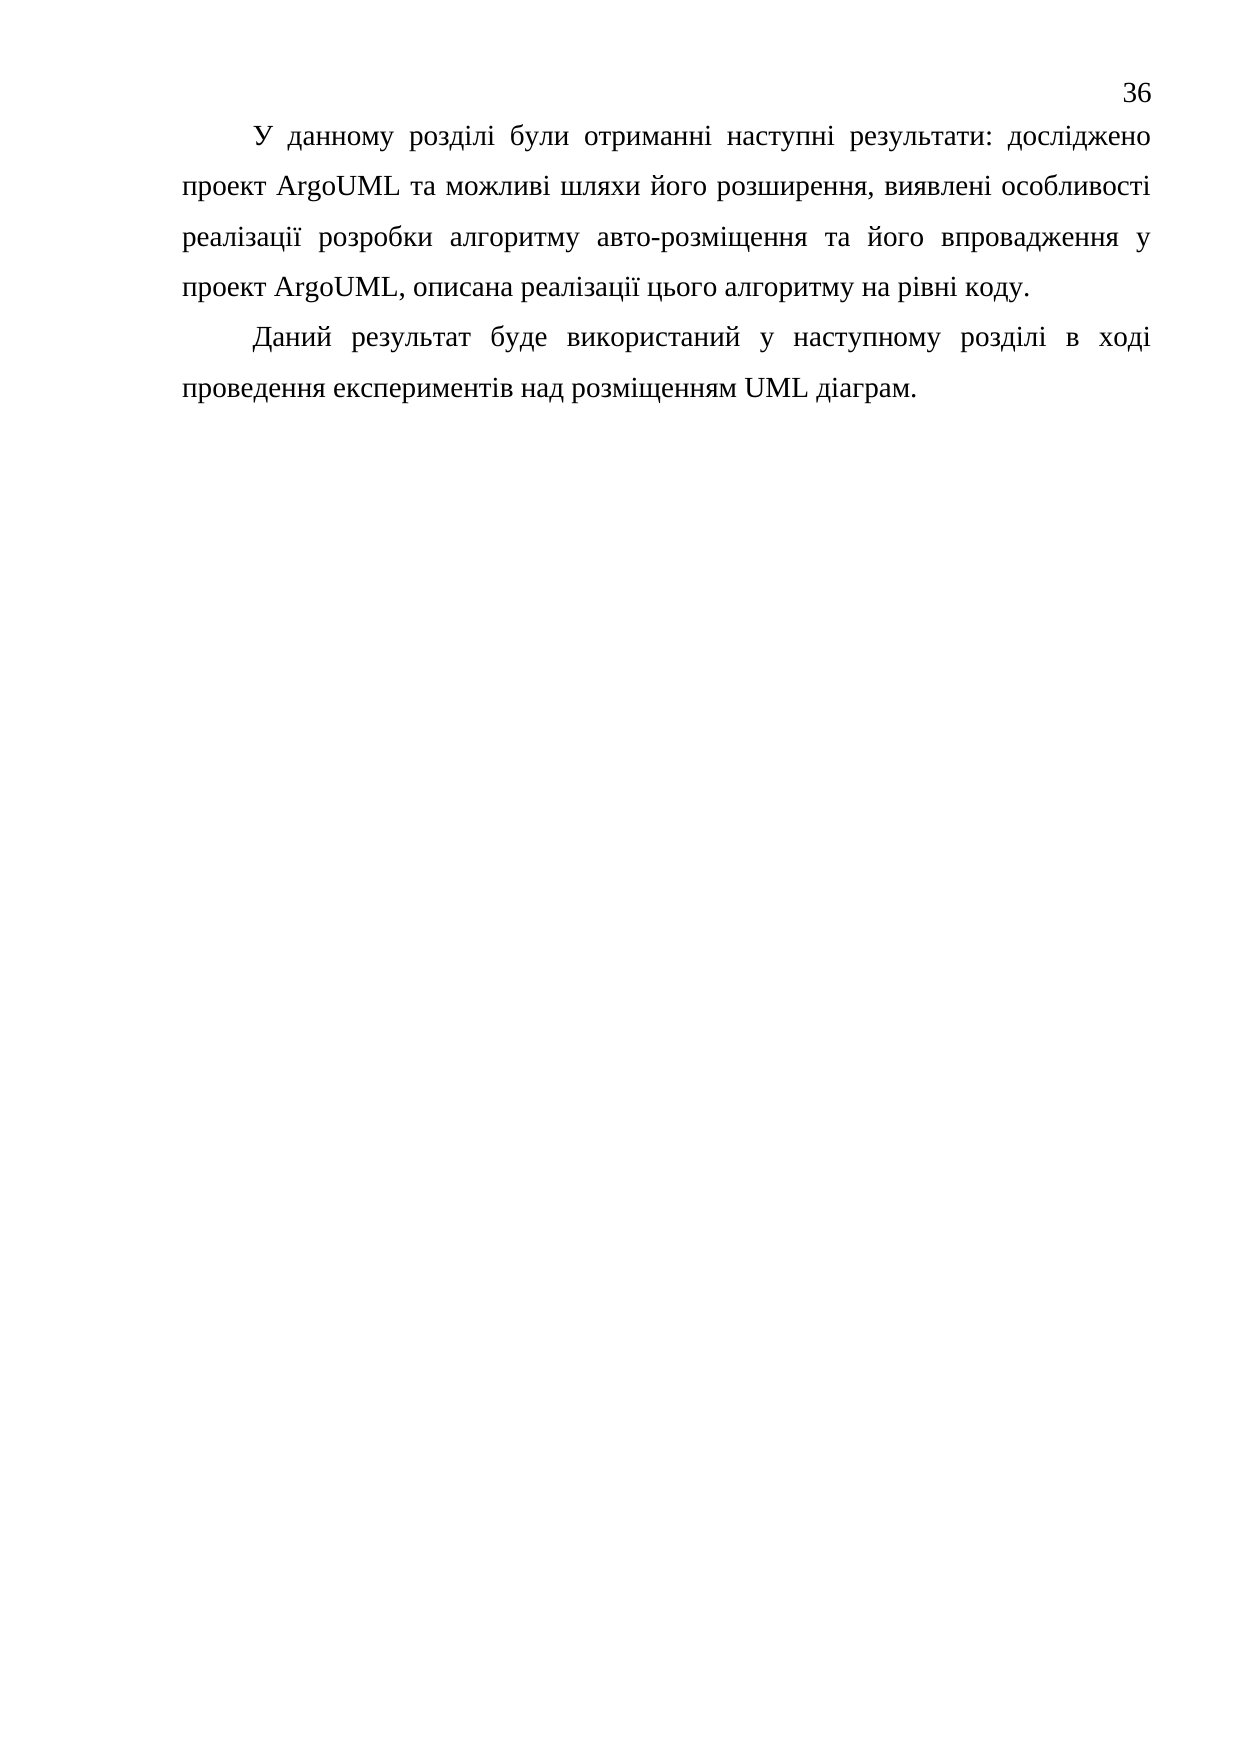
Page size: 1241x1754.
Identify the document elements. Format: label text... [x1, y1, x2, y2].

text Даний результат буде використаний у наступному розділі в ході проведення експериментів над розміщенням UML діаграм. [182, 319, 1152, 403]
text У данному розділі були отриманні наступні результати: досліджено проект ArgoUML та можливі шляхи його розширення, виявлені особливості реалізації розробки алгоритму авто-розміщення та його впровадження у проект ArgoUML, описана реалізації цього алгоритму на рівні коду. [182, 118, 1152, 303]
